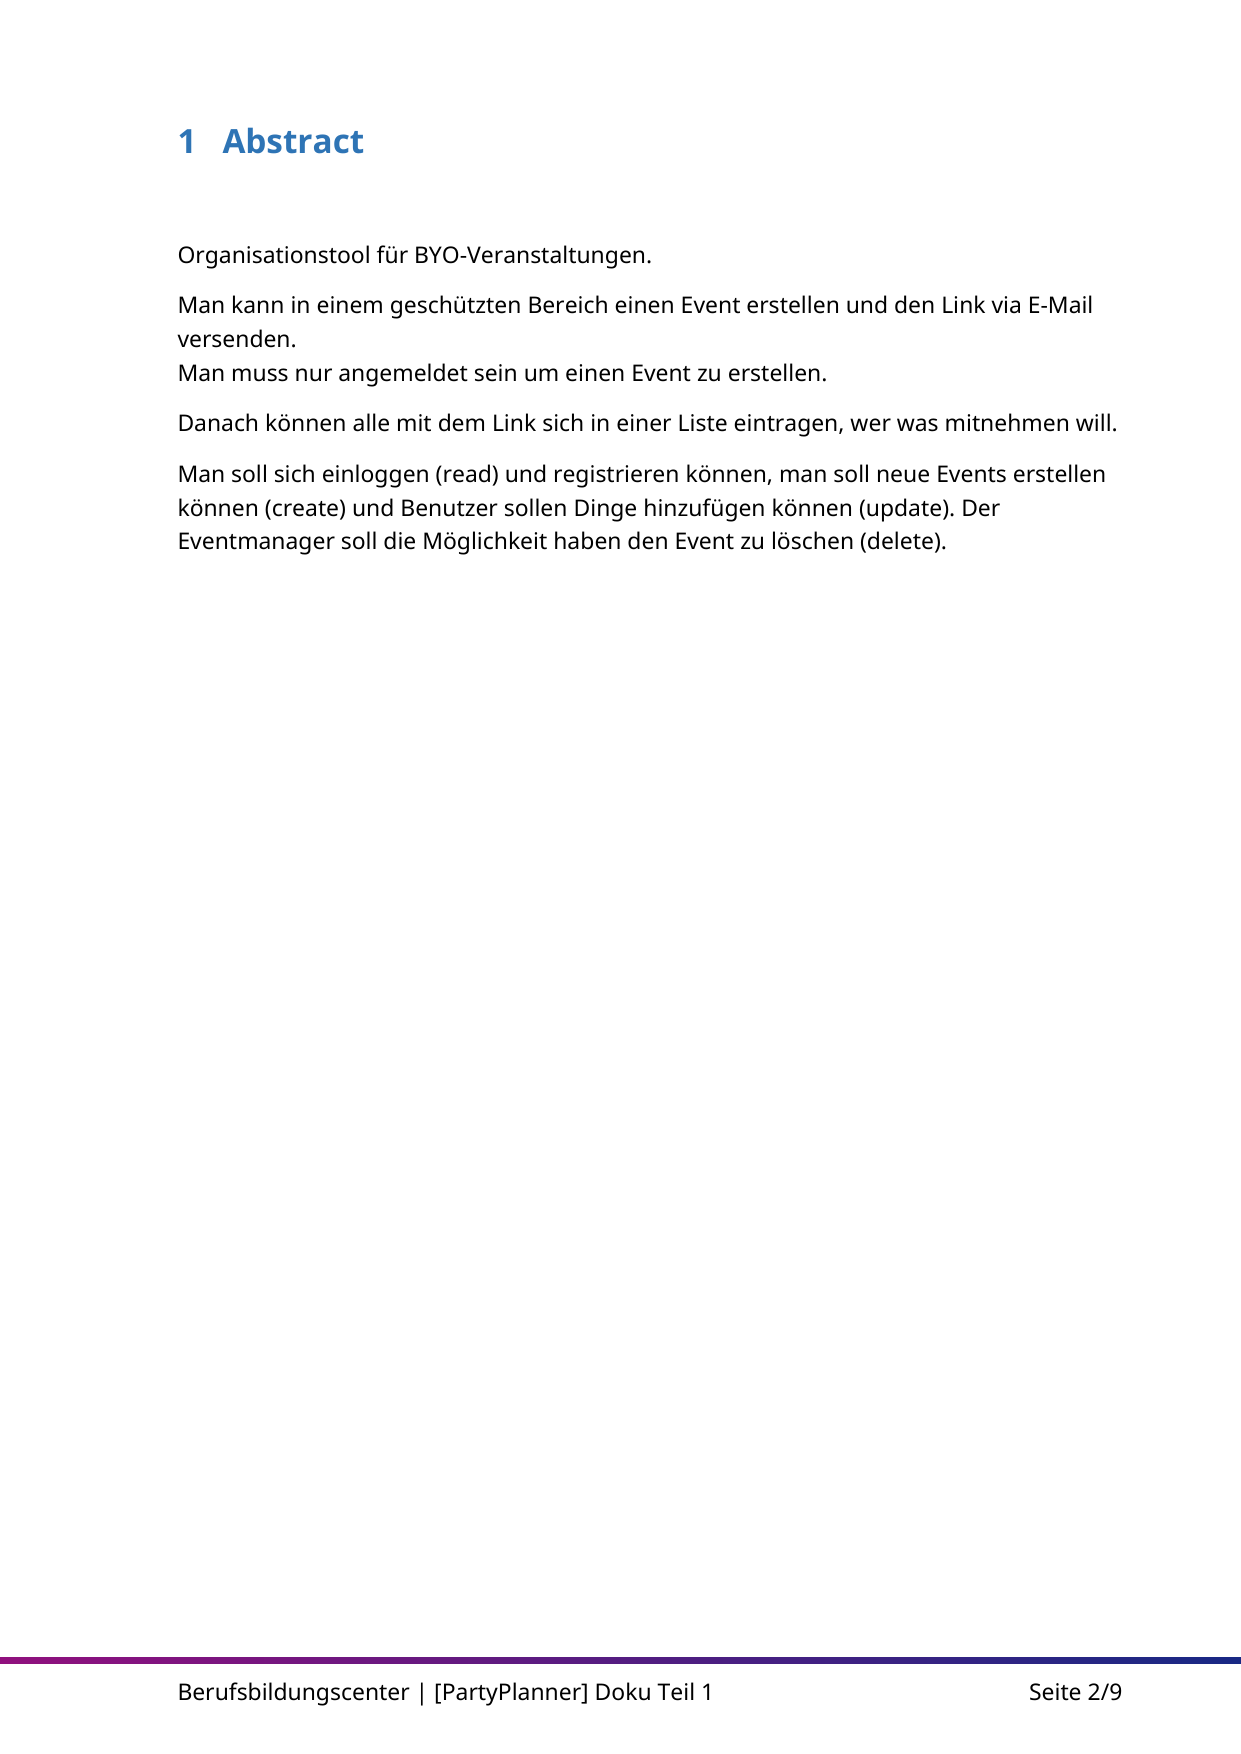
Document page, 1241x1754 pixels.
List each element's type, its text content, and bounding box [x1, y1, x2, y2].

text Man soll sich einloggen (read) und registrieren können, man soll neue Events erstellen können (create) und Benutzer sollen Dinge hinzufügen können (update). Der Eventmanager soll die Möglichkeit haben den Event zu löschen (delete). [177, 458, 1152, 556]
subtitle Abstract [177, 118, 1152, 163]
text Organisationstool für BYO-Veranstaltungen. [177, 239, 1152, 270]
text Danach können alle mit dem Link sich in einer Liste eintragen, wer was mitnehmen will. [177, 407, 1152, 438]
text Man kann in einem geschützten Bereich einen Event erstellen und den Link via E-Mail versenden. Man muss nur angemeldet sein um einen Event zu erstellen. [177, 289, 1152, 388]
